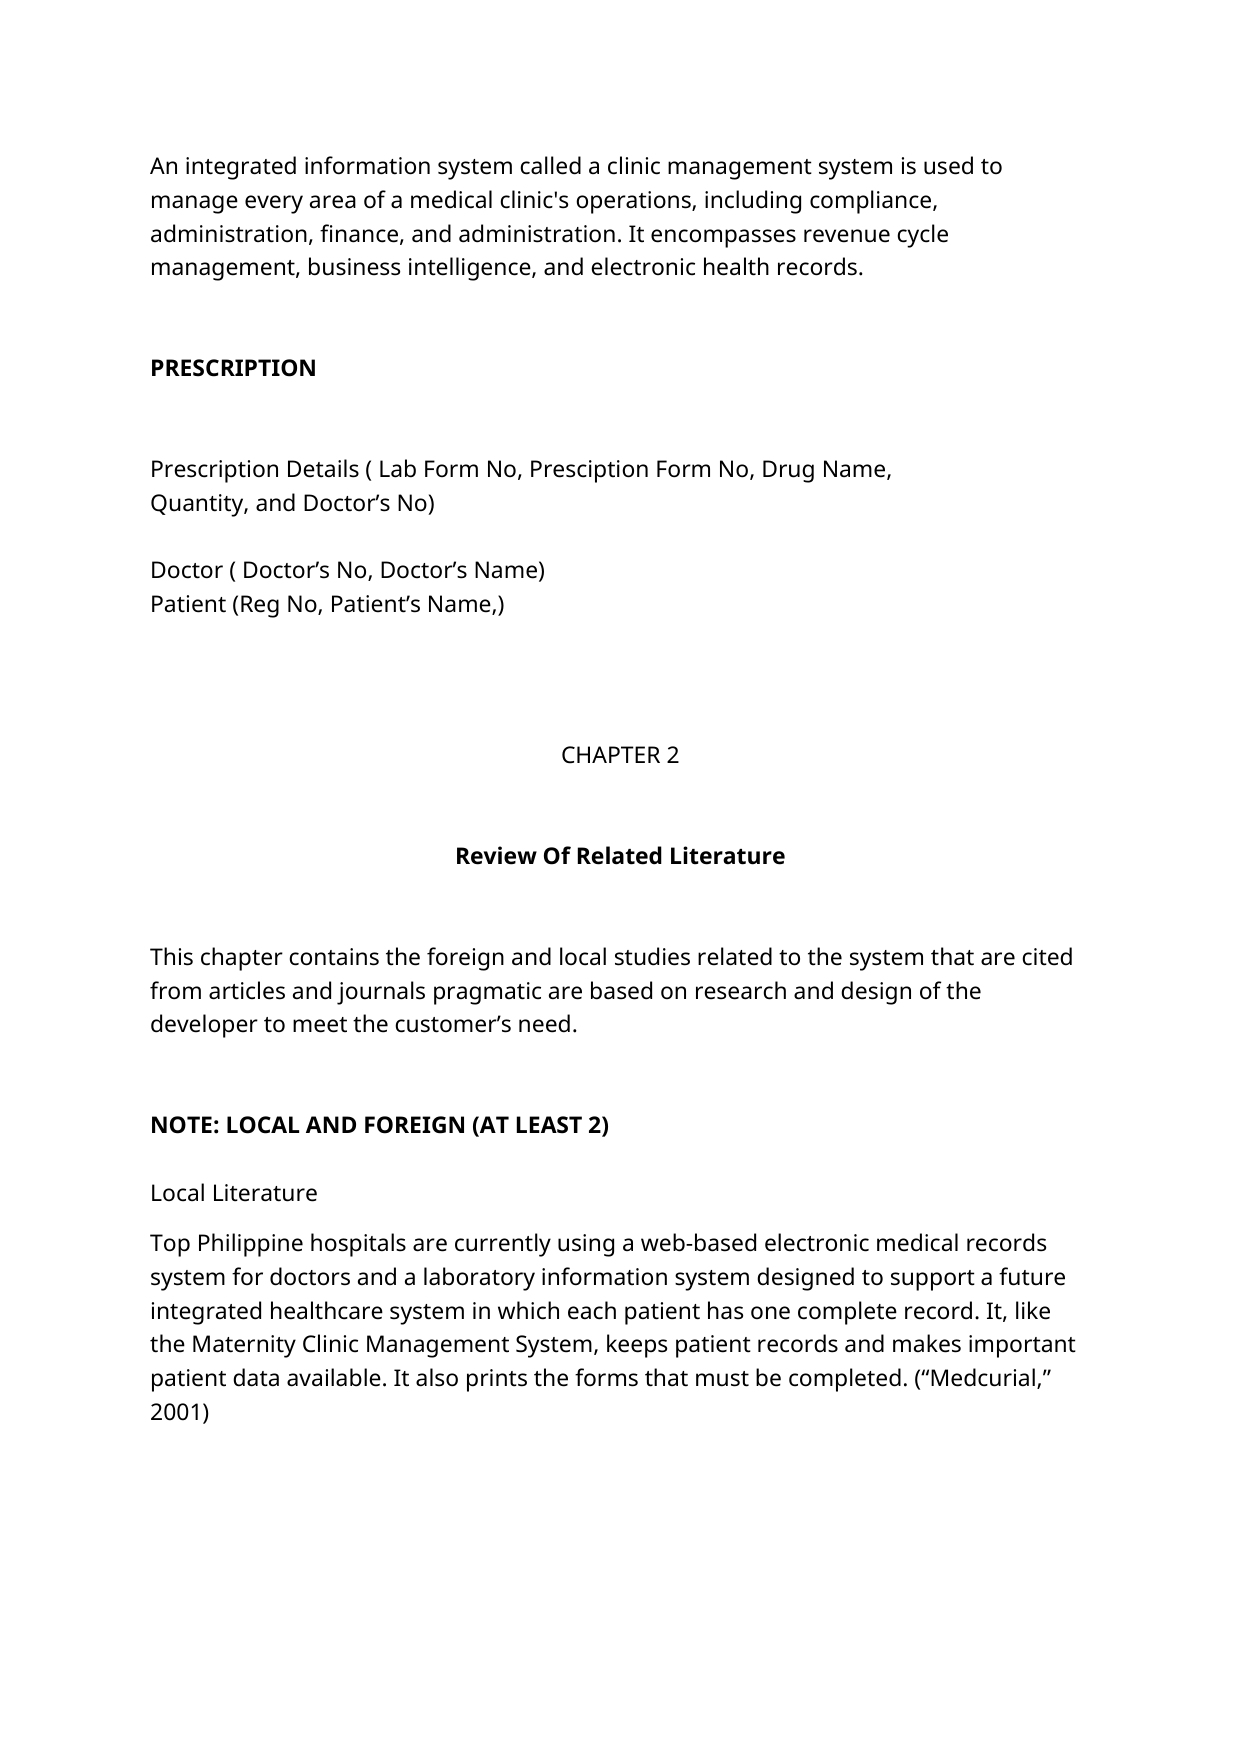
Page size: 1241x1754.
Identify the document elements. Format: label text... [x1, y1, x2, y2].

text Prescription Details ( Lab Form No, Presciption Form No, Drug Name, Quantity, and Doctor’s No) Doctor ( Doctor’s No, Doctor’s Name) Patient (Reg No, Patient’s Name,) [150, 453, 1090, 619]
text An integrated information system called a clinic management system is used to manage every area of a medical clinic's operations, including compliance, administration, finance, and administration. It encompasses revenue cycle management, business intelligence, and electronic health records. [150, 150, 1090, 282]
text Top Philippine hospitals are currently using a web-based electronic medical records system for doctors and a laboratory information system designed to support a future integrated healthcare system in which each patient has one complete record. It, like the Maternity Clinic Management System, keeps patient records and makes important patient data available. It also prints the forms that must be completed. (“Medcurial,” 2001) [150, 1227, 1090, 1427]
text CHAPTER 2 [150, 739, 1090, 770]
text PRESCRIPTION [150, 352, 1090, 383]
text NOTE: LOCAL AND FOREIGN (AT LEAST 2) Local Literature [150, 1109, 1090, 1208]
text Review Of Related Literature [150, 840, 1090, 871]
text This chapter contains the foreign and local studies related to the system that are cited from articles and journals pragmatic are based on research and design of the developer to meet the customer’s need. [150, 941, 1090, 1039]
